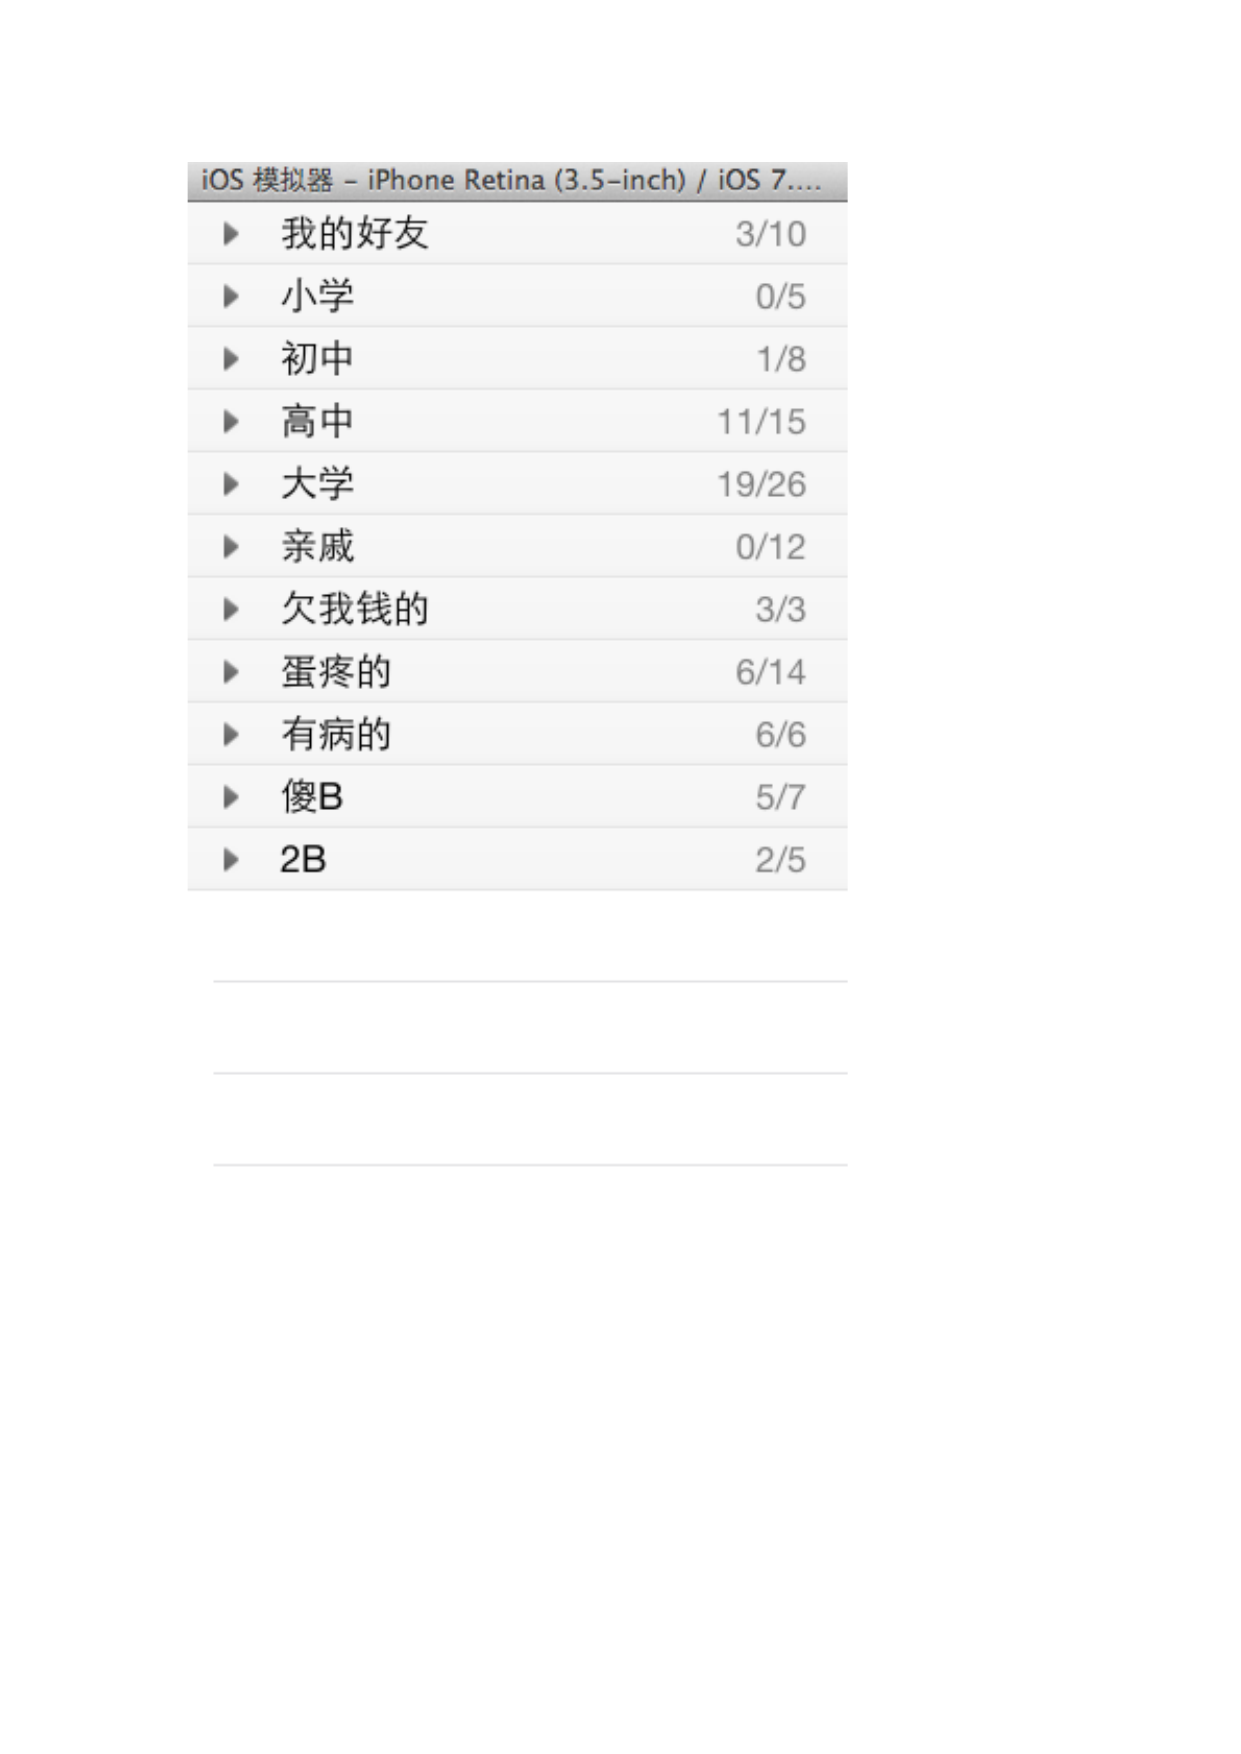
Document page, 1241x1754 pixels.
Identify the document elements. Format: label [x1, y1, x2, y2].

picture [187, 162, 848, 1198]
